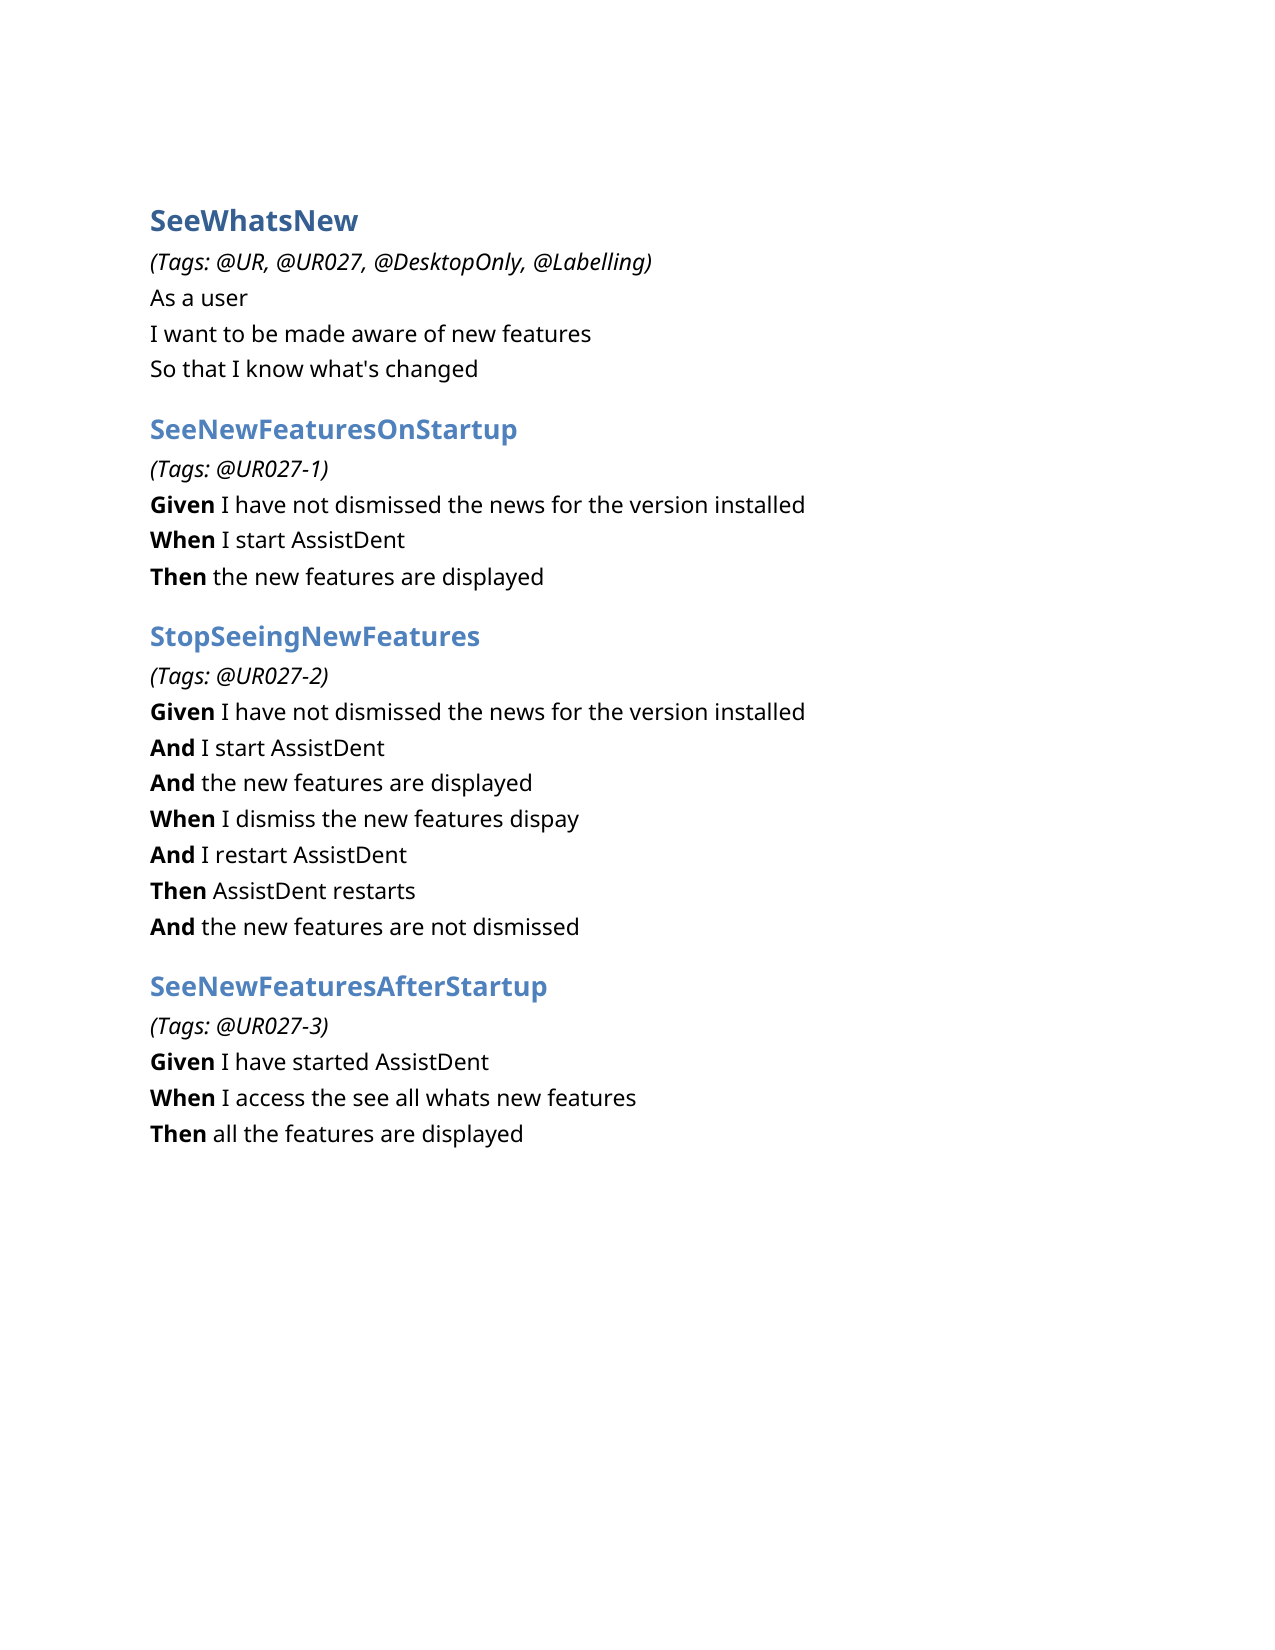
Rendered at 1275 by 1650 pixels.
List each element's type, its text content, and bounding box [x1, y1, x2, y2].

text When I start AssistDent [150, 524, 1125, 556]
text Given I have not dismissed the news for the version installed [150, 488, 1125, 520]
text (Tags: @UR027-2) [150, 659, 1125, 691]
text As a user [150, 282, 1125, 313]
text Then all the features are displayed [150, 1118, 1125, 1149]
text And I start AssistDent [150, 731, 1125, 763]
text And the new features are not dismissed [150, 911, 1125, 942]
subtitle SeeNewFeaturesOnStartup [150, 410, 1125, 447]
text So that I know what's changed [150, 353, 1125, 385]
text And the new features are displayed [150, 767, 1125, 799]
text Given I have not dismissed the news for the version installed [150, 696, 1125, 727]
text Given I have started AssistDent [150, 1046, 1125, 1077]
text And I restart AssistDent [150, 839, 1125, 871]
subtitle SeeWhatsNew [150, 200, 1125, 240]
subtitle StopSeeingNewFeatures [150, 617, 1125, 654]
text Then AssistDent restarts [150, 875, 1125, 906]
text (Tags: @UR, @UR027, @DesktopOnly, @Labelling) [150, 246, 1125, 277]
text (Tags: @UR027-1) [150, 453, 1125, 484]
subtitle SeeNewFeaturesAfterStartup [150, 968, 1125, 1005]
text (Tags: @UR027-3) [150, 1010, 1125, 1042]
text Then the new features are displayed [150, 560, 1125, 592]
text When I access the see all whats new features [150, 1082, 1125, 1113]
text When I dismiss the new features dispay [150, 803, 1125, 834]
text I want to be made aware of new features [150, 317, 1125, 349]
